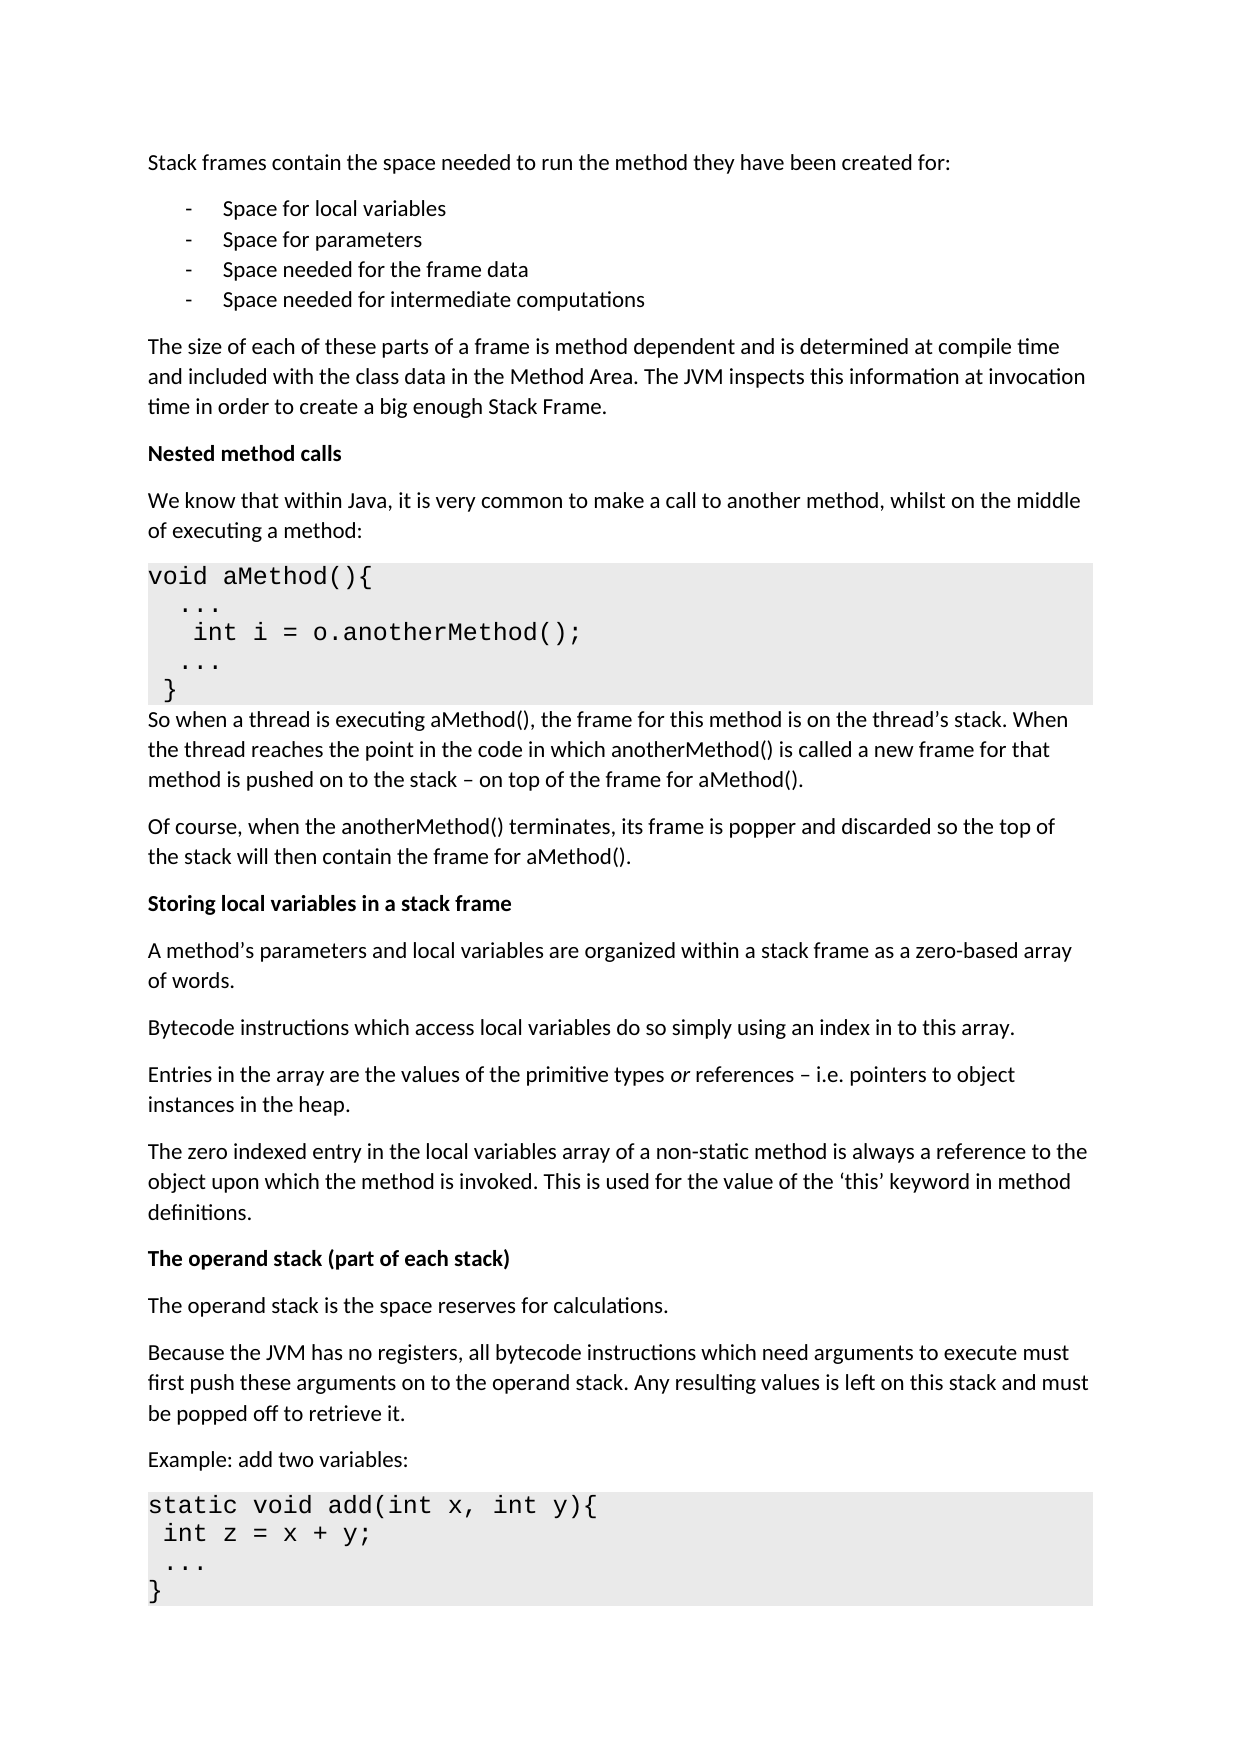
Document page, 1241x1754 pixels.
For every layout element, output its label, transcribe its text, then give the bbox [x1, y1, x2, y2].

text Because the JVM has no registers, all bytecode instructions which need arguments to execute must first push these arguments on to the operand stack. Any resulting values is left on this stack and must be popped off to retrieve it. [148, 1338, 1093, 1427]
text } [148, 1577, 1093, 1606]
text ... [148, 1549, 1093, 1577]
text Example: add two variables: [148, 1446, 1093, 1473]
text } [148, 677, 1093, 705]
text ... [148, 592, 1093, 620]
text ... [148, 648, 1093, 677]
list Space for parameters [185, 225, 1093, 253]
text We know that within Java, it is very common to make a call to another method, whilst on the middle of executing a method: [148, 486, 1093, 544]
text Entries in the array are the values of the primitive types or references – i.e. pointers to object instances in the heap. [148, 1060, 1093, 1118]
list Space needed for the frame data [185, 255, 1093, 283]
text So when a thread is executing aMethod(), the frame for this method is on the thread’s stack. When the thread reaches the point in the code in which anotherMethod() is called a new frame for that method is pushed on to the stack – on top of the frame for aMethod(). [148, 705, 1093, 793]
text Bytecode instructions which access local variables do so simply using an index in to this array. [148, 1013, 1093, 1041]
text int z = x + y; [148, 1521, 1093, 1549]
text The size of each of these parts of a frame is method dependent and is determined at compile time and included with the class data in the Method Area. The JVM inspects this information at invocation time in order to create a big enough Stack Frame. [148, 332, 1093, 420]
text static void add(int x, int y){ [148, 1492, 1093, 1521]
text Stack frames contain the space needed to run the method they have been created for: [148, 148, 1093, 176]
text Nested method calls [148, 439, 1093, 467]
text int i = o.anotherMethod(); [148, 620, 1093, 648]
text Storing local variables in a stack frame [148, 889, 1093, 917]
list Space needed for intermediate computations [185, 285, 1093, 313]
list Space for local variables [185, 194, 1093, 222]
text Of course, when the anotherMethod() terminates, its frame is popper and discarded so the top of the stack will then contain the frame for aMethod(). [148, 812, 1093, 870]
text void aMethod(){ [148, 563, 1093, 592]
text The operand stack is the space reserves for calculations. [148, 1291, 1093, 1319]
text The operand stack (part of each stack) [148, 1244, 1093, 1272]
text The zero indexed entry in the local variables array of a non-static method is always a reference to the object upon which the method is invoked. This is used for the value of the ‘this’ keyword in method definitions. [148, 1137, 1093, 1226]
text A method’s parameters and local variables are organized within a stack frame as a zero-based array of words. [148, 936, 1093, 994]
